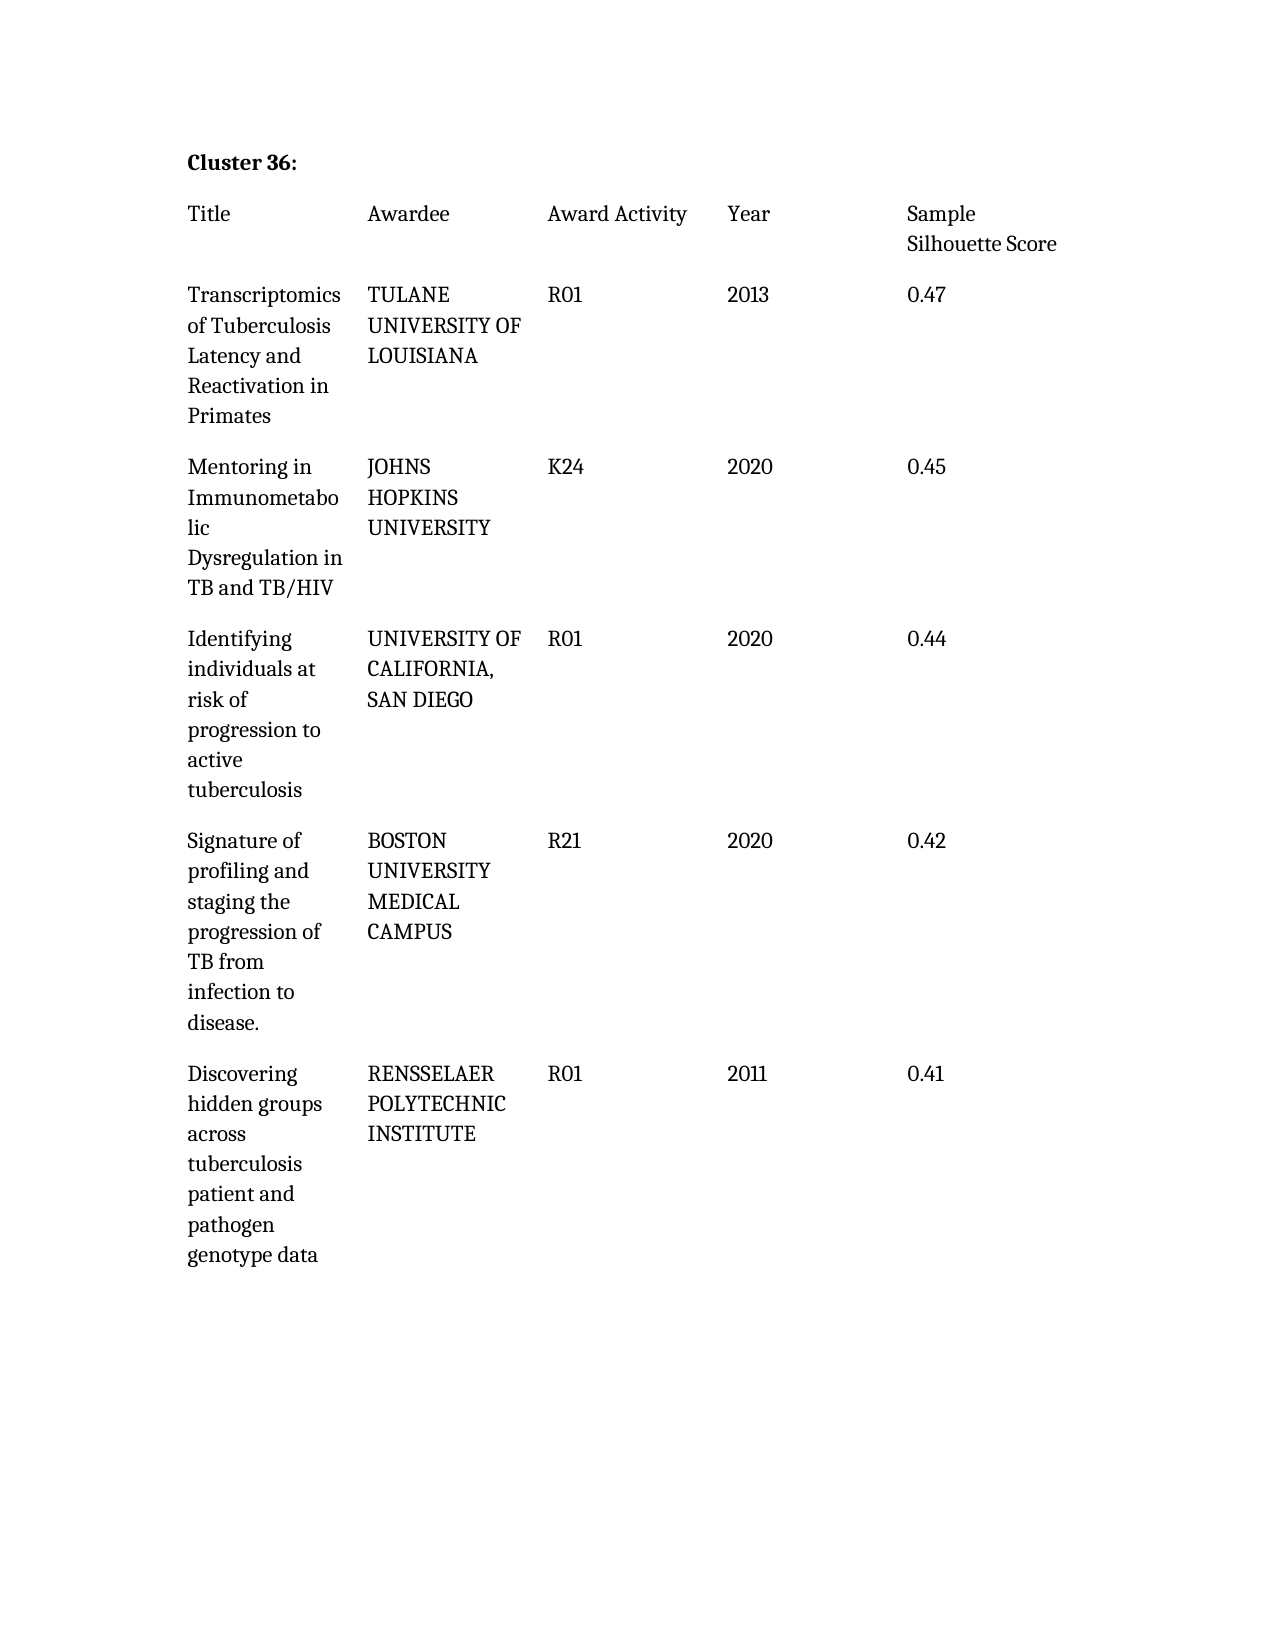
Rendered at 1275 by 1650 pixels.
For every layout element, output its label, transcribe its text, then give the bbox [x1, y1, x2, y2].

table_cell Mentoring in Immunometabolic Dysregulation in TB and TB/HIV [176, 454, 356, 626]
table_header Award Activity [536, 201, 716, 282]
table_header Awardee [356, 201, 536, 282]
table_cell Identifying individuals at risk of progression to active tuberculosis [176, 626, 356, 828]
table_cell Discovering hidden groups across tuberculosis patient and pathogen genotype data [176, 1060, 356, 1293]
table_cell 2013 [716, 282, 896, 454]
table_cell JOHNS HOPKINS UNIVERSITY [356, 454, 536, 626]
table_header Title [176, 201, 356, 282]
table_cell 0.42 [896, 828, 1076, 1060]
table_cell 2011 [716, 1060, 896, 1293]
table_cell K24 [536, 454, 716, 626]
table_cell R01 [536, 626, 716, 828]
table_cell 0.47 [896, 282, 1076, 454]
table_cell RENSSELAER POLYTECHNIC INSTITUTE [356, 1060, 536, 1293]
table_header Year [716, 201, 896, 282]
table_cell TULANE UNIVERSITY OF LOUISIANA [356, 282, 536, 454]
table_cell R21 [536, 828, 716, 1060]
table_cell 2020 [716, 828, 896, 1060]
table_cell 2020 [716, 626, 896, 828]
table_cell BOSTON UNIVERSITY MEDICAL CAMPUS [356, 828, 536, 1060]
table_cell 2020 [716, 454, 896, 626]
table_cell R01 [536, 1060, 716, 1293]
table_header Sample Silhouette Score [896, 201, 1076, 282]
table_cell 0.41 [896, 1060, 1076, 1293]
text Cluster 36: [187, 150, 1087, 176]
table_cell 0.45 [896, 454, 1076, 626]
table_cell Signature of profiling and staging the progression of TB from infection to disease. [176, 828, 356, 1060]
table_cell 0.44 [896, 626, 1076, 828]
table_cell Transcriptomics of Tuberculosis Latency and Reactivation in Primates [176, 282, 356, 454]
table_cell R01 [536, 282, 716, 454]
table_cell UNIVERSITY OF CALIFORNIA, SAN DIEGO [356, 626, 536, 828]
